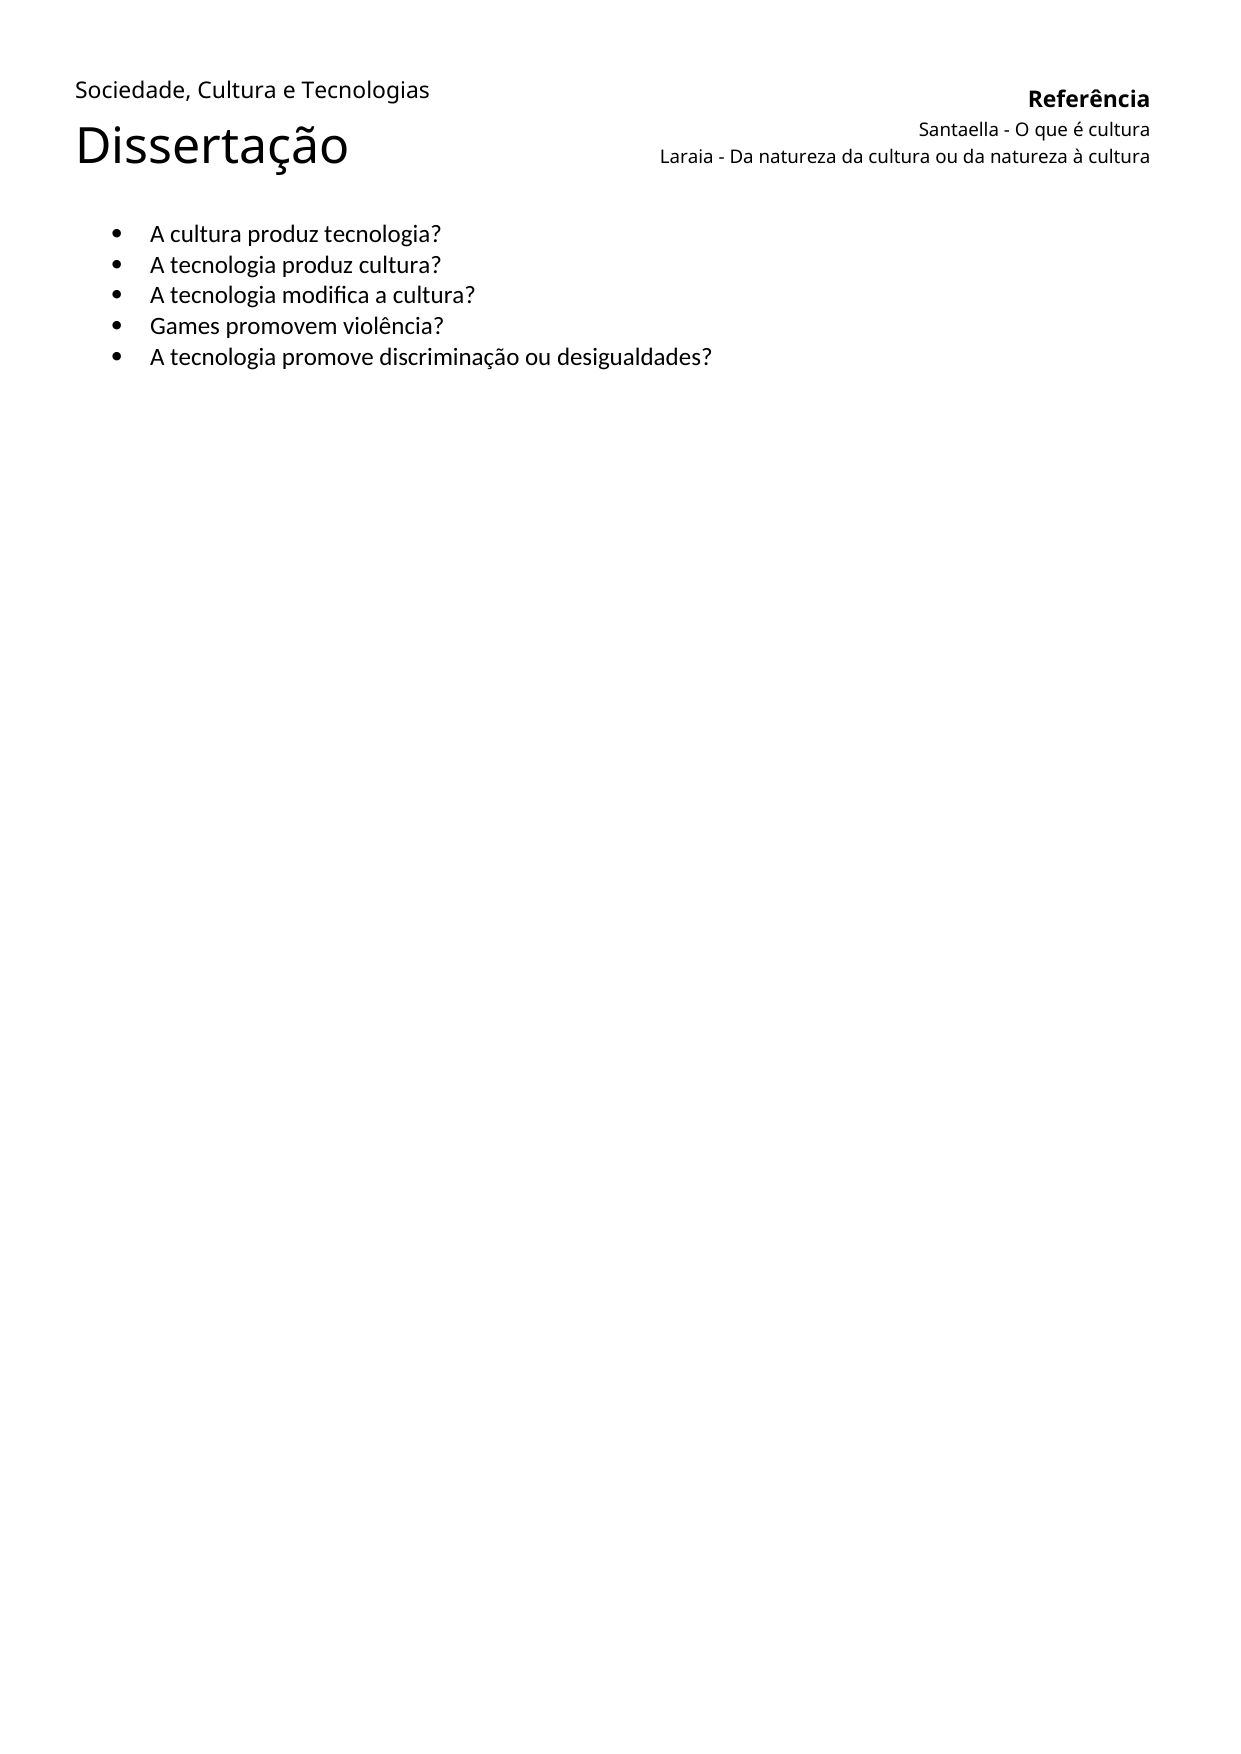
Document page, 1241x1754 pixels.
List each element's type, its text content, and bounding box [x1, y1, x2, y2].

list A tecnologia produz cultura? [112, 249, 1165, 279]
list A tecnologia modifica a cultura? [112, 279, 1165, 310]
list Games promovem violência? [112, 310, 1165, 341]
list A tecnologia promove discriminação ou desigualdades? [112, 341, 1165, 371]
list A cultura produz tecnologia? [112, 218, 1165, 249]
